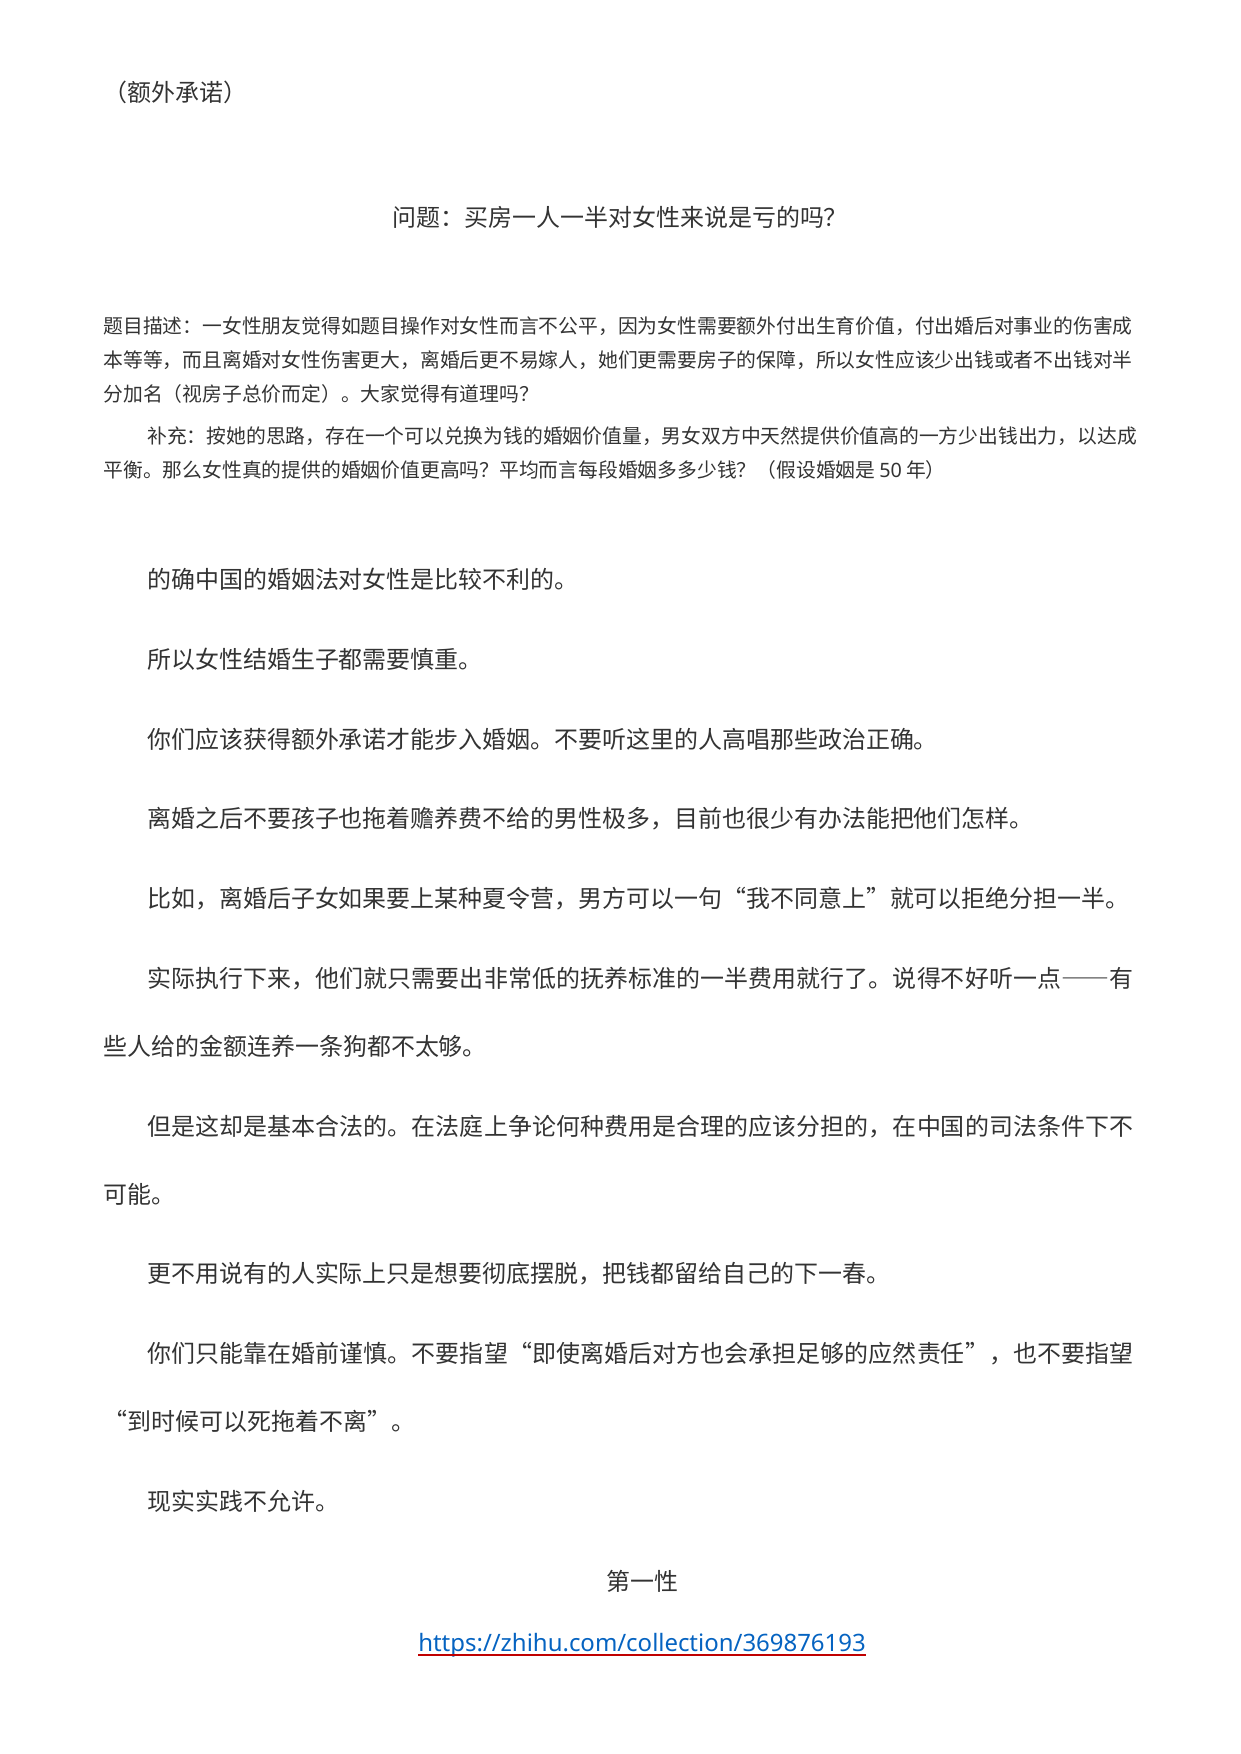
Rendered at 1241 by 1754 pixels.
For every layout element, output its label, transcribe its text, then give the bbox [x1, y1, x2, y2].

text 所以女性结婚生子都需要慎重。 [103, 624, 1137, 692]
text 补充：按她的思路，存在一个可以兑换为钱的婚姻价值量，男女双方中天然提供价值高的一方少出钱出力，以达成平衡。那么女性真的提供的婚姻价值更高吗？平均而言每段婚姻多多少钱？（假设婚姻是50年） [103, 418, 1137, 486]
text 的确中国的婚姻法对女性是比较不利的。 [103, 544, 1137, 612]
text 离婚之后不要孩子也拖着赡养费不给的男性极多，目前也很少有办法能把他们怎样。 [103, 783, 1137, 851]
text （额外承诺） [103, 57, 1137, 125]
text 更不用说有的人实际上只是想要彻底摆脱，把钱都留给自己的下一春。 [103, 1238, 1137, 1306]
text 现实实践不允许。 [103, 1466, 1137, 1534]
text 问题：买房一人一半对女性来说是亏的吗？ [103, 182, 1137, 250]
text 你们应该获得额外承诺才能步入婚姻。不要听这里的人高唱那些政治正确。 [103, 704, 1137, 772]
text 实际执行下来，他们就只需要出非常低的抚养标准的一半费用就行了。说得不好听一点——有些人给的金额连养一条狗都不太够。 [103, 943, 1137, 1079]
text https://zhihu.com/collection/369876193 [103, 1626, 1137, 1659]
text 但是这却是基本合法的。在法庭上争论何种费用是合理的应该分担的，在中国的司法条件下不可能。 [103, 1091, 1137, 1227]
text 你们只能靠在婚前谨慎。不要指望“即使离婚后对方也会承担足够的应然责任”，也不要指望“到时候可以死拖着不离”。 [103, 1318, 1137, 1454]
text 题目描述：一女性朋友觉得如题目操作对女性而言不公平，因为女性需要额外付出生育价值，付出婚后对事业的伤害成本等等，而且离婚对女性伤害更大，离婚后更不易嫁人，她们更需要房子的保障，所以女性应该少出钱或者不出钱对半分加名（视房子总价而定）。大家觉得有道理吗？ [103, 308, 1137, 410]
text 比如，离婚后子女如果要上某种夏令营，男方可以一句“我不同意上”就可以拒绝分担一半。 [103, 863, 1137, 931]
text 第一性 [103, 1546, 1137, 1614]
